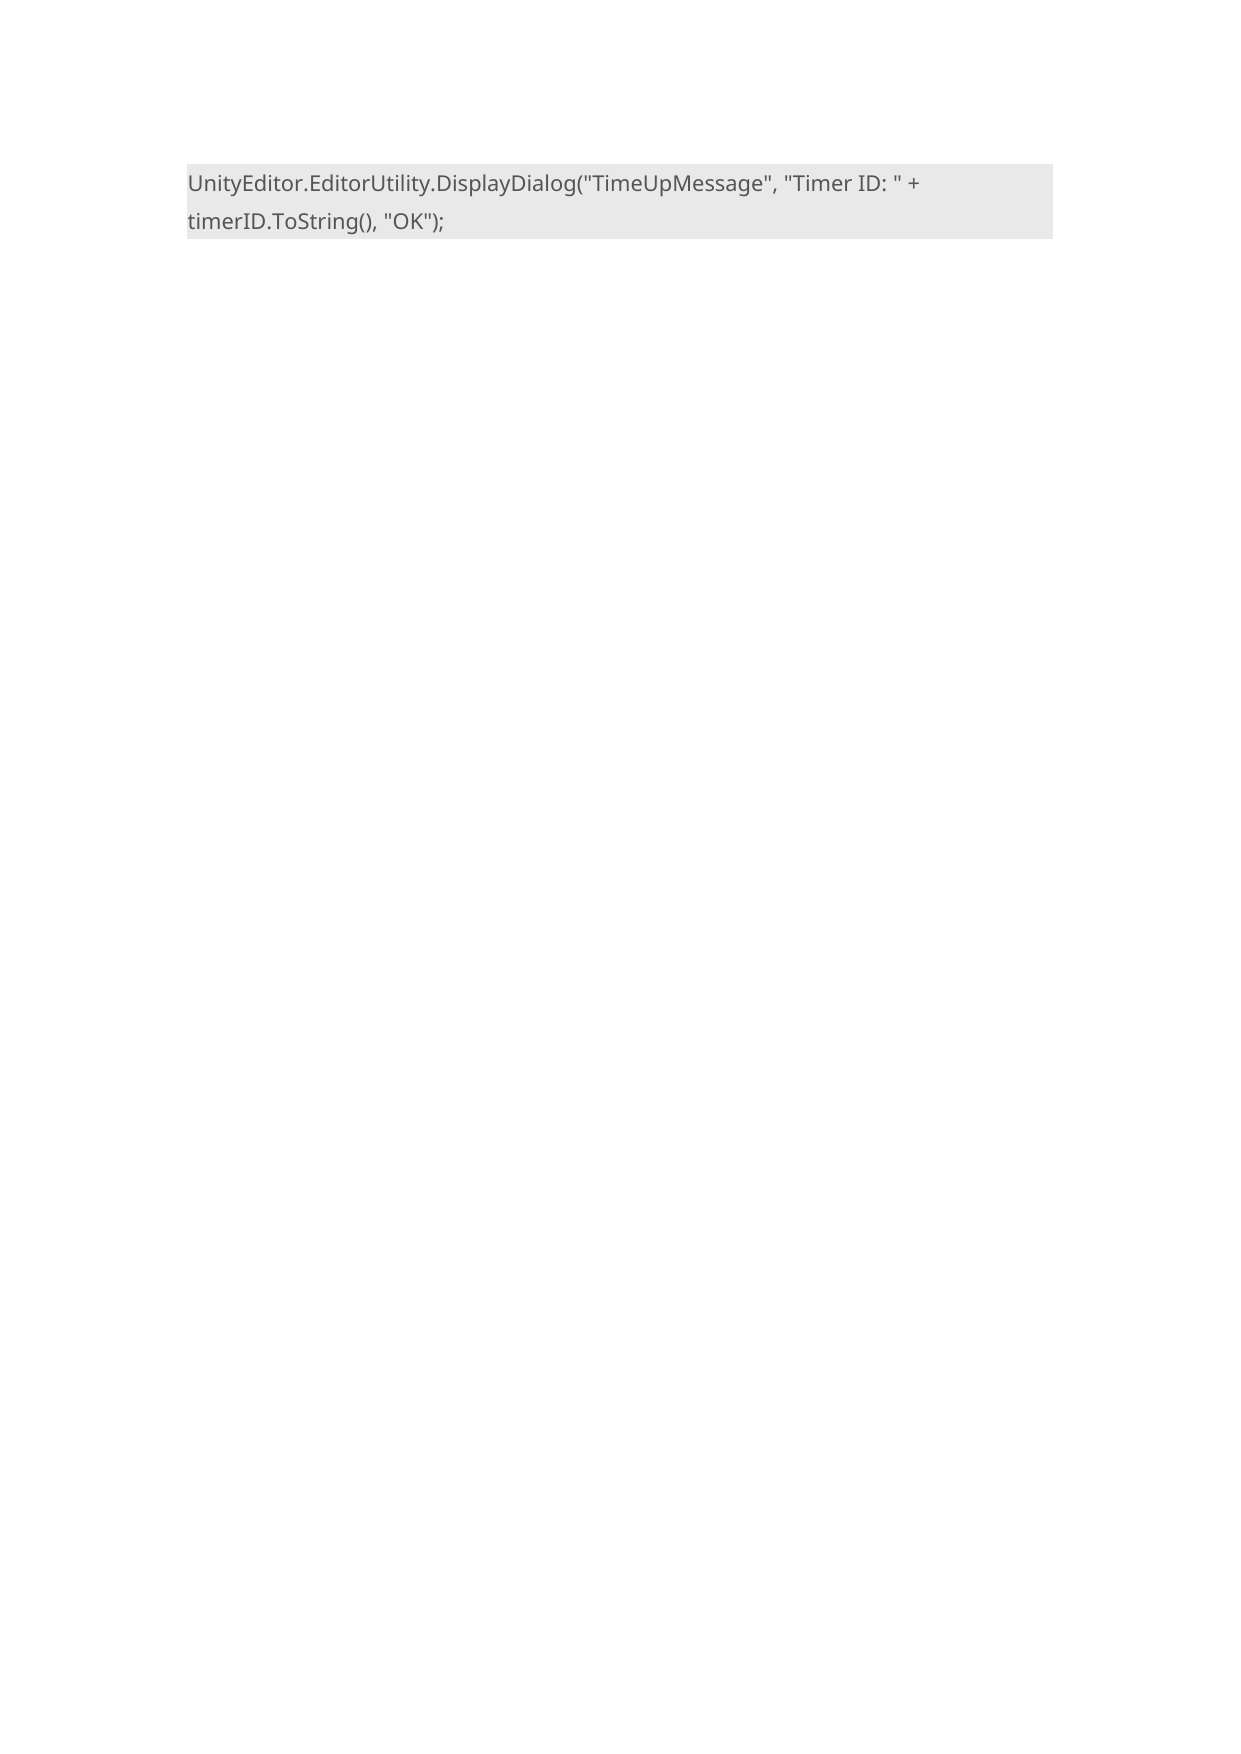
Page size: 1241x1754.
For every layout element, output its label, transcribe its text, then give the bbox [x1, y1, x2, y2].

text UnityEditor.EditorUtility.DisplayDialog("TimeUpMessage", "Timer ID: " + timerID.ToString(), "OK"); [187, 164, 1053, 239]
